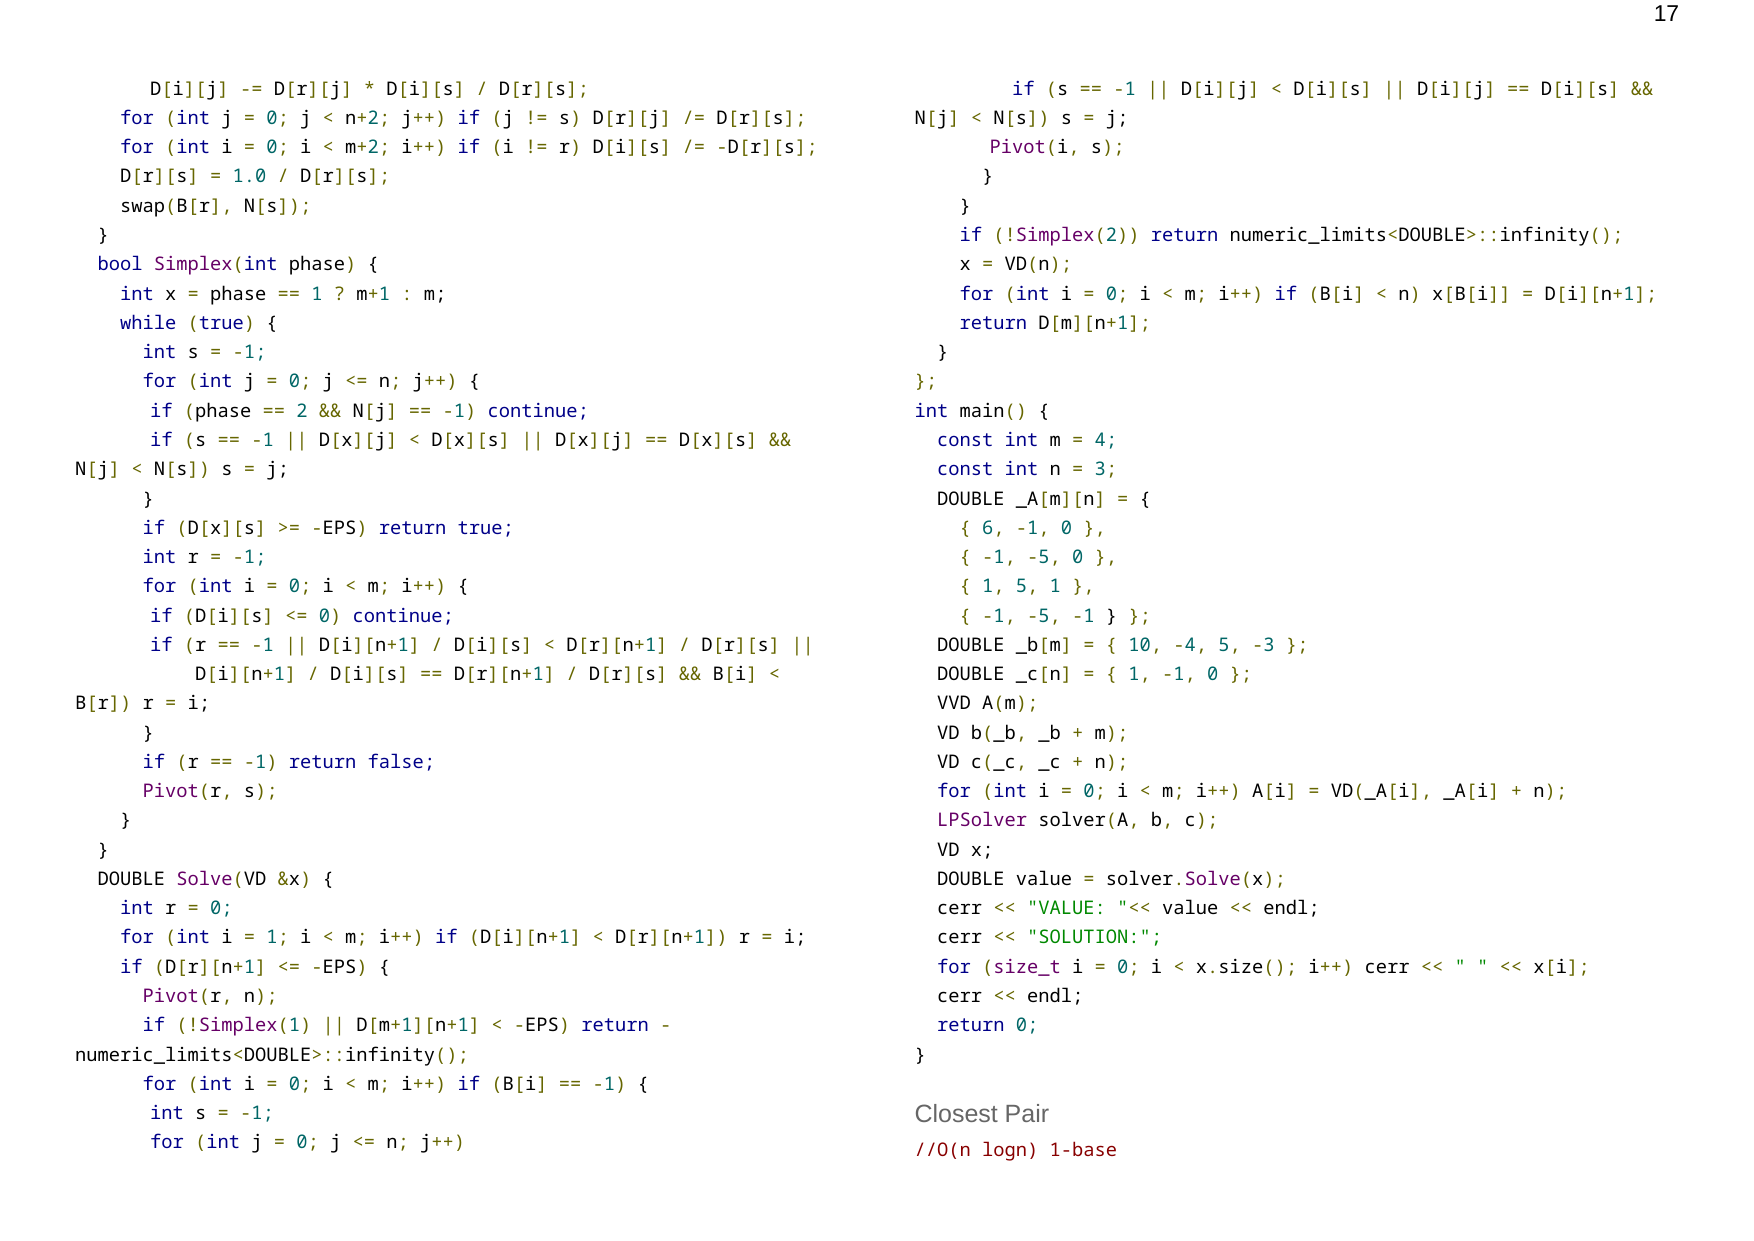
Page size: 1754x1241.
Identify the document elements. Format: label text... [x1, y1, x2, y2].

text if (!Simplex(2)) return numeric_limits<DOUBLE>::infinity(); [914, 221, 1679, 247]
text DOUBLE _A[m][n] = { [914, 485, 1679, 510]
text { -1, -5, 0 }, [914, 543, 1679, 569]
text VD c(_c, _c + n); [914, 748, 1679, 774]
text int r = 0; [75, 894, 839, 920]
text } [914, 163, 1679, 188]
text } [75, 719, 839, 744]
text if (s == -1 || D[x][j] < D[x][s] || D[x][j] == D[x][s] && N[j] < N[s]) s = j; [75, 426, 839, 481]
text if (r == -1 || D[i][n+1] / D[i][s] < D[r][n+1] / D[r][s] || [75, 631, 839, 657]
text { -1, -5, -1 } }; [914, 602, 1679, 627]
text if (phase == 2 && N[j] == -1) continue; [75, 397, 839, 422]
text VD x; [914, 836, 1679, 862]
text const int m = 4; [914, 426, 1679, 452]
text } [914, 1041, 1679, 1066]
text for (int i = 1; i < m; i++) if (D[i][n+1] < D[r][n+1]) r = i; [75, 924, 839, 949]
text VD b(_b, _b + m); [914, 719, 1679, 744]
text const int n = 3; [914, 456, 1679, 481]
text Pivot(r, s); [75, 777, 839, 803]
text LPSolver solver(A, b, c); [914, 807, 1679, 832]
text if (D[x][s] >= -EPS) return true; [75, 514, 839, 539]
text } [75, 836, 839, 862]
text if (s == -1 || D[i][j] < D[i][s] || D[i][j] == D[i][s] && N[j] < N[s]) s = j; [914, 75, 1679, 130]
subtitle Closest Pair [914, 1099, 1679, 1128]
text Pivot(r, n); [75, 982, 839, 1008]
text while (true) { [75, 309, 839, 335]
text for (int i = 0; i < m; i++) { [75, 573, 839, 598]
text for (int i = 0; i < m; i++) if (B[i] < n) x[B[i]] = D[i][n+1]; [914, 280, 1679, 305]
text if (D[r][n+1] <= -EPS) { [75, 953, 839, 979]
text } [914, 192, 1679, 218]
text cerr << "SOLUTION:"; [914, 924, 1679, 949]
text VVD A(m); [914, 690, 1679, 715]
text for (int j = 0; j <= n; j++) [75, 1129, 839, 1154]
text int main() { [914, 397, 1679, 422]
text return 0; [914, 1012, 1679, 1037]
text int s = -1; [75, 1099, 839, 1125]
text bool Simplex(int phase) { [75, 251, 839, 276]
text } [75, 807, 839, 832]
text D[r][s] = 1.0 / D[r][s]; [75, 163, 839, 188]
text x = VD(n); [914, 251, 1679, 276]
text DOUBLE value = solver.Solve(x); [914, 865, 1679, 891]
text //O(n logn) 1-base [914, 1136, 1679, 1162]
text for (int j = 0; j <= n; j++) { [75, 368, 839, 393]
text } [75, 485, 839, 510]
text for (int i = 0; i < m; i++) if (B[i] == -1) { [75, 1070, 839, 1096]
text for (int i = 0; i < m+2; i++) if (i != r) D[i][s] /= -D[r][s]; [75, 133, 839, 159]
text int r = -1; [75, 543, 839, 569]
text return D[m][n+1]; [914, 309, 1679, 335]
text DOUBLE _c[n] = { 1, -1, 0 }; [914, 660, 1679, 686]
text for (int j = 0; j < n+2; j++) if (j != s) D[r][j] /= D[r][s]; [75, 104, 839, 130]
text cerr << endl; [914, 982, 1679, 1008]
text DOUBLE _b[m] = { 10, -4, 5, -3 }; [914, 631, 1679, 657]
text cerr << "VALUE: "<< value << endl; [914, 894, 1679, 920]
text D[i][n+1] / D[i][s] == D[r][n+1] / D[r][s] && B[i] < B[r]) r = i; [75, 660, 839, 715]
text for (int i = 0; i < m; i++) A[i] = VD(_A[i], _A[i] + n); [914, 777, 1679, 803]
text swap(B[r], N[s]); [75, 192, 839, 218]
text Pivot(i, s); [914, 133, 1679, 159]
text if (r == -1) return false; [75, 748, 839, 774]
text for (size_t i = 0; i < x.size(); i++) cerr << " " << x[i]; [914, 953, 1679, 979]
text } [914, 338, 1679, 364]
text int x = phase == 1 ? m+1 : m; [75, 280, 839, 305]
text if (!Simplex(1) || D[m+1][n+1] < -EPS) return -numeric_limits<DOUBLE>::infinity(); [75, 1012, 839, 1066]
text { 1, 5, 1 }, [914, 573, 1679, 598]
text }; [914, 368, 1679, 393]
text DOUBLE Solve(VD &x) { [75, 865, 839, 891]
text } [75, 221, 839, 247]
text if (D[i][s] <= 0) continue; [75, 602, 839, 627]
text { 6, -1, 0 }, [914, 514, 1679, 539]
text D[i][j] -= D[r][j] * D[i][s] / D[r][s]; [75, 75, 839, 101]
text int s = -1; [75, 338, 839, 364]
